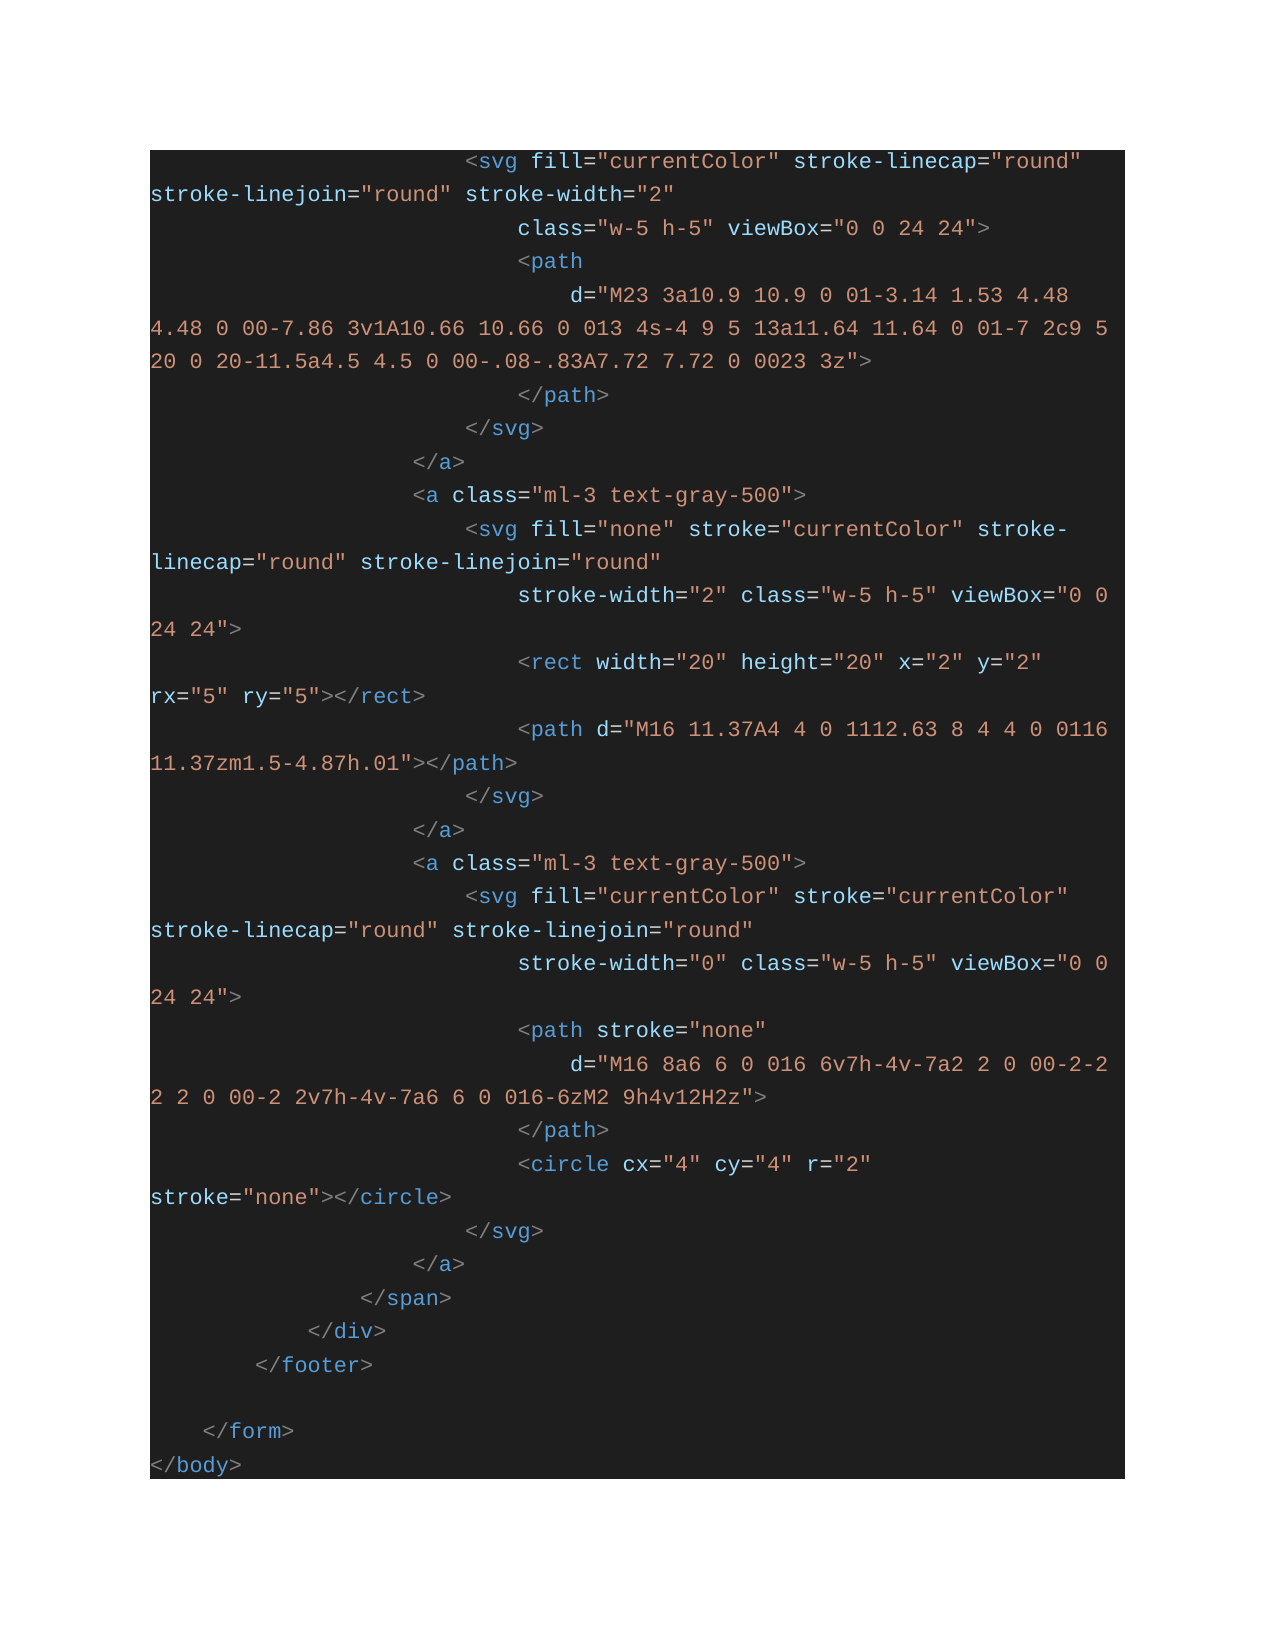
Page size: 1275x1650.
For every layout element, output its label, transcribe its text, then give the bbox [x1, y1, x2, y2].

text stroke-width="0" class="w-5 h-5" viewBox="0 0 24 24"> [150, 952, 1125, 1011]
text class="w-5 h-5" viewBox="0 0 24 24"> [150, 217, 1125, 242]
text </span> [150, 1287, 1125, 1312]
text <svg fill="none" stroke="currentColor" stroke-linecap="round" stroke-linejoin="round" [150, 518, 1125, 576]
text </svg> [150, 785, 1125, 810]
text </a> [150, 819, 1125, 843]
text d="M16 8a6 6 0 016 6v7h-4v-7a2 2 0 00-2-2 2 2 0 00-2 2v7h-4v-7a6 6 0 016-6zM2 9h4v12H2z"> [150, 1053, 1125, 1111]
text </path> [150, 1120, 1125, 1144]
text </svg> [150, 1220, 1125, 1245]
text stroke-width="2" class="w-5 h-5" viewBox="0 0 24 24"> [150, 585, 1125, 643]
text <svg fill="currentColor" stroke="currentColor" stroke-linecap="round" stroke-linejoin="round" [150, 886, 1125, 944]
text </form> [150, 1421, 1125, 1445]
text <path [150, 250, 1125, 275]
text </path> [150, 384, 1125, 409]
text <path stroke="none" [150, 1019, 1125, 1044]
text <svg fill="currentColor" stroke-linecap="round" stroke-linejoin="round" stroke-width="2" [150, 150, 1125, 208]
text <a class="ml-3 text-gray-500"> [150, 852, 1125, 877]
text <circle cx="4" cy="4" r="2" stroke="none"></circle> [150, 1153, 1125, 1211]
text </a> [150, 451, 1125, 476]
text </a> [150, 1253, 1125, 1278]
text </footer> [150, 1354, 1125, 1378]
text </body> [150, 1454, 1125, 1479]
text </div> [150, 1320, 1125, 1345]
text d="M23 3a10.9 10.9 0 01-3.14 1.53 4.48 4.48 0 00-7.86 3v1A10.66 10.66 0 013 4s-4 9 5 13a11.64 11.64 0 01-7 2c9 5 20 0 20-11.5a4.5 4.5 0 00-.08-.83A7.72 7.72 0 0023 3z"> [150, 284, 1125, 375]
text <path d="M16 11.37A4 4 0 1112.63 8 4 4 0 0116 11.37zm1.5-4.87h.01"></path> [150, 718, 1125, 777]
text <rect width="20" height="20" x="2" y="2" rx="5" ry="5"></rect> [150, 652, 1125, 710]
text </svg> [150, 417, 1125, 442]
text <a class="ml-3 text-gray-500"> [150, 484, 1125, 509]
